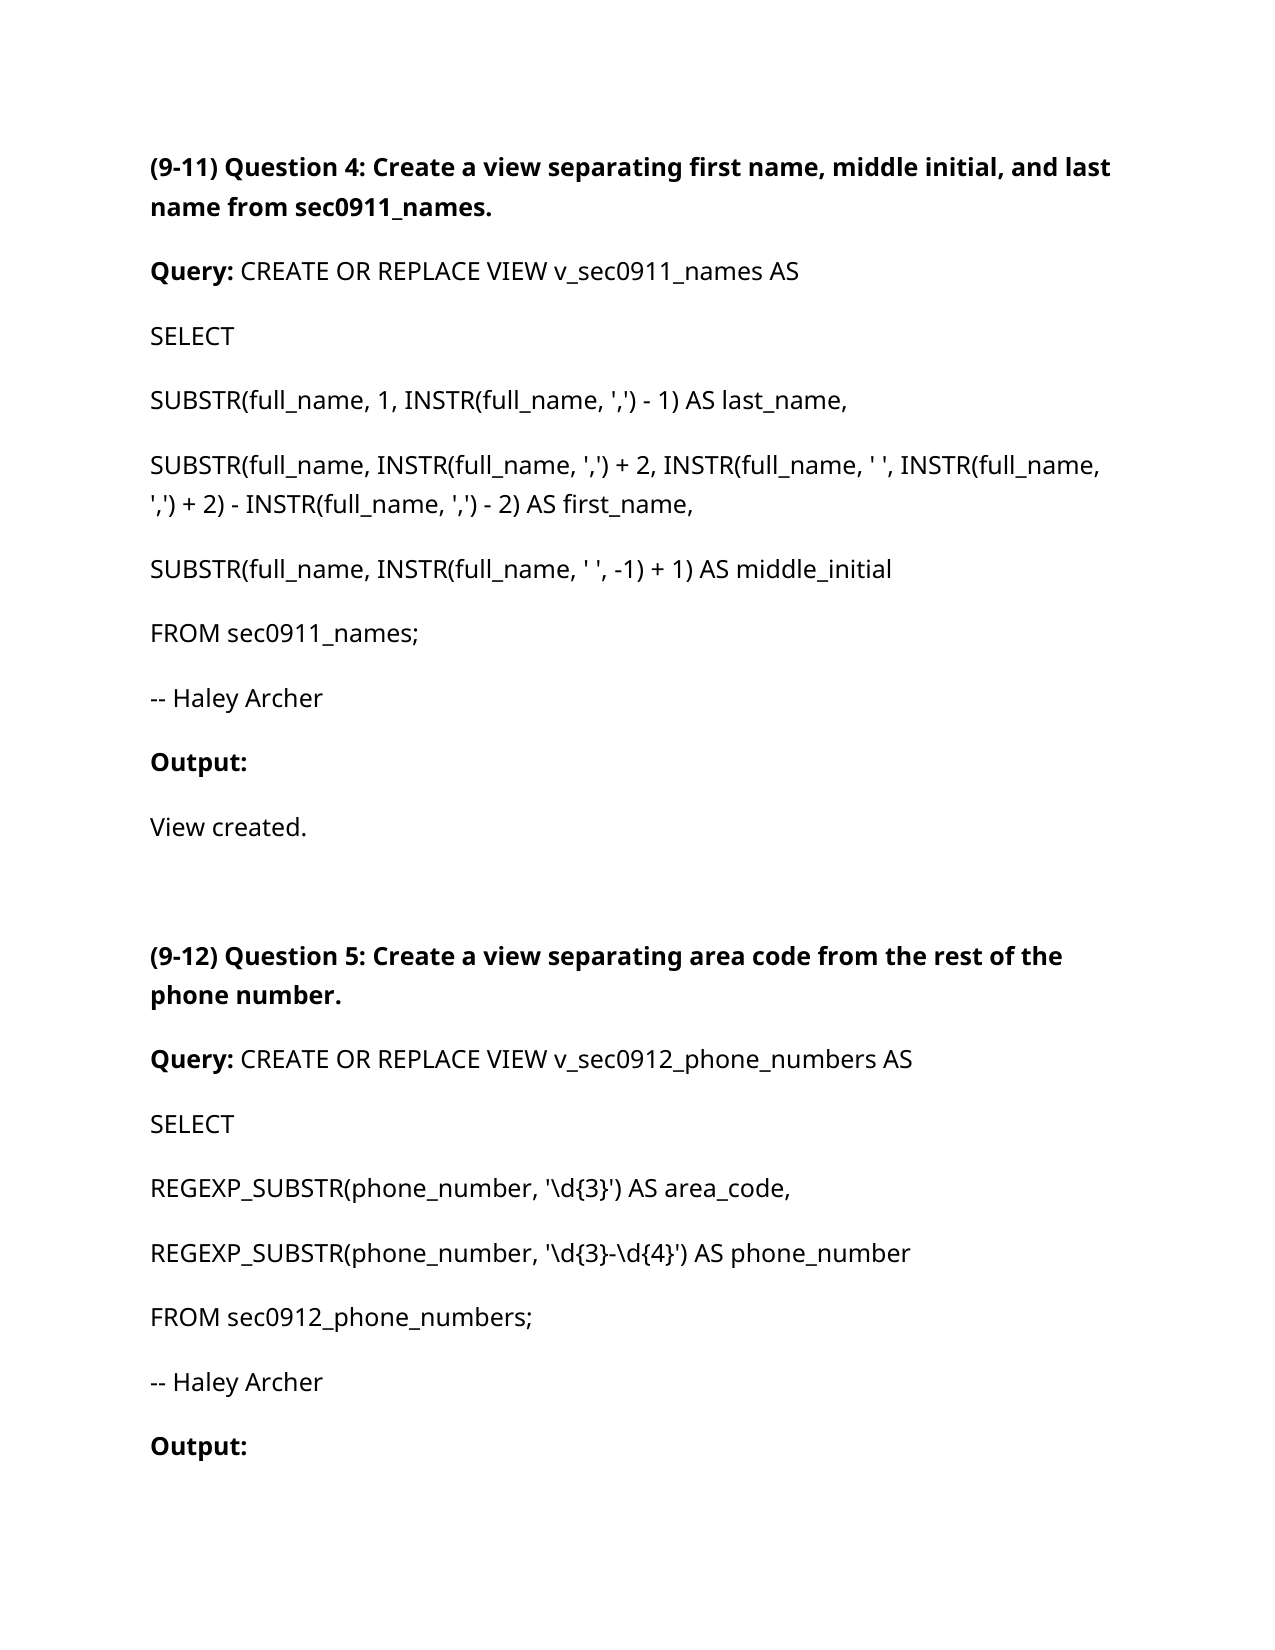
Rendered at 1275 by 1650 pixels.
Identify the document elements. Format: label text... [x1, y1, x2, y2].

text REGEXP_SUBSTR(phone_number, '\d{3}-\d{4}') AS phone_number [150, 1236, 1125, 1270]
text REGEXP_SUBSTR(phone_number, '\d{3}') AS area_code, [150, 1171, 1125, 1205]
text SELECT [150, 318, 1125, 352]
text Query: CREATE OR REPLACE VIEW v_sec0912_phone_numbers AS [150, 1042, 1125, 1076]
text Output: [150, 745, 1125, 779]
text Query: CREATE OR REPLACE VIEW v_sec0911_names AS [150, 254, 1125, 288]
text Output: [150, 1429, 1125, 1463]
text FROM sec0911_names; [150, 616, 1125, 650]
text SUBSTR(full_name, INSTR(full_name, ' ', -1) + 1) AS middle_initial [150, 551, 1125, 585]
text (9-12) Question 5: Create a view separating area code from the rest of the phone number. [150, 938, 1125, 1012]
text SUBSTR(full_name, INSTR(full_name, ',') + 2, INSTR(full_name, ' ', INSTR(full_name, ',') + 2) - INSTR(full_name, ',') - 2) AS first_name, [150, 447, 1125, 521]
text FROM sec0912_phone_numbers; [150, 1300, 1125, 1334]
text SUBSTR(full_name, 1, INSTR(full_name, ',') - 1) AS last_name, [150, 383, 1125, 417]
text -- Haley Archer [150, 1364, 1125, 1399]
text (9-11) Question 4: Create a view separating first name, middle initial, and last name from sec0911_names. [150, 150, 1125, 223]
text SELECT [150, 1107, 1125, 1141]
text View created. [150, 809, 1125, 843]
text -- Haley Archer [150, 680, 1125, 714]
